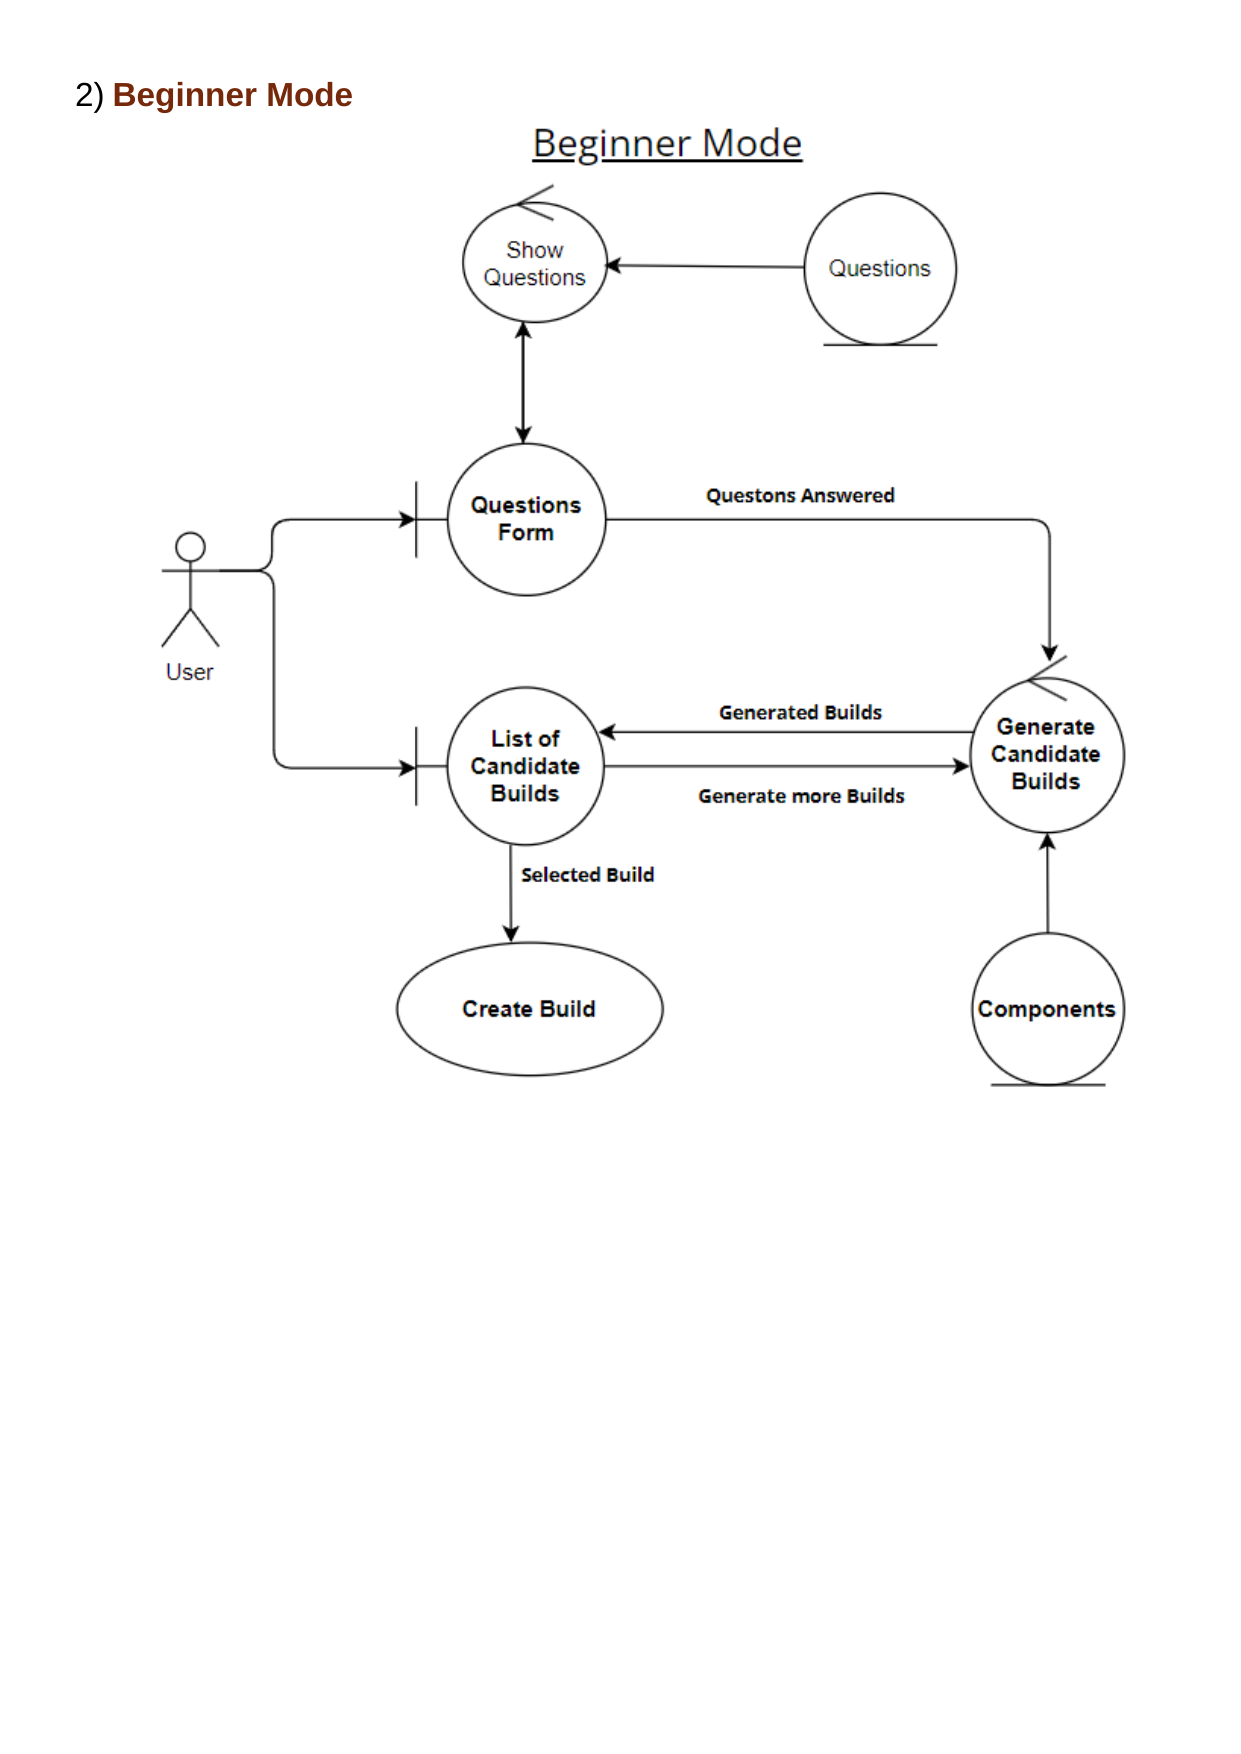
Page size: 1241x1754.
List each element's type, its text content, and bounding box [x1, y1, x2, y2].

picture [112, 117, 1203, 1131]
